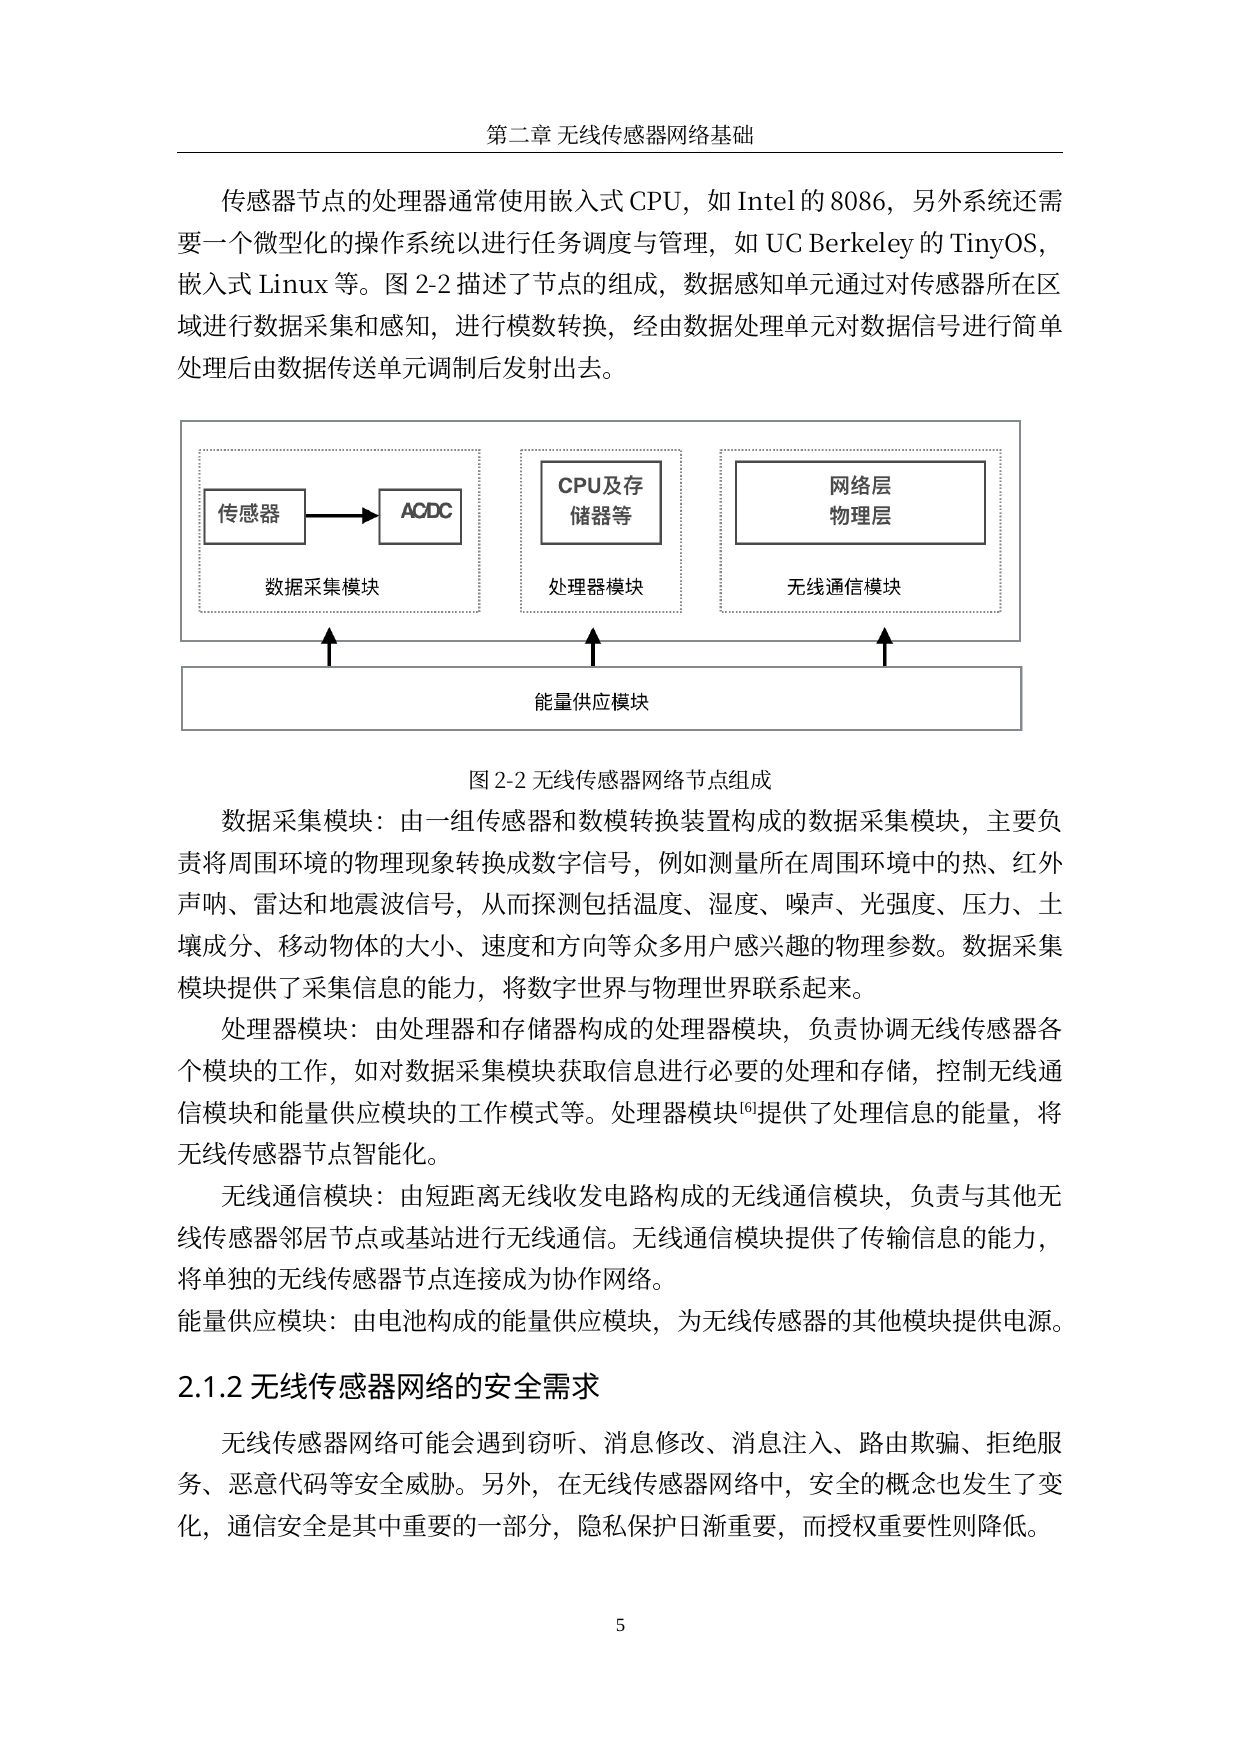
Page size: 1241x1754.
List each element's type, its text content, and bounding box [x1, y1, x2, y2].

text 2.1.2 无线传感器网络的安全需求 [177, 1364, 1063, 1406]
picture [157, 400, 1043, 756]
text 数据采集模块：由一组传感器和数模转换装置构成的数据采集模块，主要负责将周围环境的物理现象转换成数字信号，例如测量所在周围环境中的热、红外、声呐、雷达和地震波信号，从而探测包括温度、湿度、噪声、光强度、压力、土壤成分、移动物体的大小、速度和方向等众多用户感兴趣的物理参数。数据采集模块提供了采集信息的能力，将数字世界与物理世界联系起来。 [177, 797, 1063, 1006]
text 无线通信模块：由短距离无线收发电路构成的无线通信模块，负责与其他无线传感器邻居节点或基站进行无线通信。无线通信模块提供了传输信息的能力，将单独的无线传感器节点连接成为协作网络。 [177, 1172, 1063, 1297]
text 传感器节点的处理器通常使用嵌入式CPU，如Intel的8086，另外系统还需要一个微型化的操作系统以进行任务调度与管理，如UC Berkeley的TinyOS，嵌入式Linux等。图2-2描述了节点的组成，数据感知单元通过对传感器所在区域进行数据采集和感知，进行模数转换，经由数据处理单元对数据信号进行简单处理后由数据传送单元调制后发射出去。 [177, 177, 1063, 386]
text 能量供应模块：由电池构成的能量供应模块，为无线传感器的其他模块提供电源。 [177, 1297, 1063, 1339]
text 无线传感器网络可能会遇到窃听、消息修改、消息注入、路由欺骗、拒绝服务、恶意代码等安全威胁。另外，在无线传感器网络中，安全的概念也发生了变化，通信安全是其中重要的一部分，隐私保护日渐重要，而授权重要性则降低。 [177, 1419, 1063, 1544]
text 处理器模块：由处理器和存储器构成的处理器模块，负责协调无线传感器各个模块的工作，如对数据采集模块获取信息进行必要的处理和存储，控制无线通信模块和能量供应模块的工作模式等。处理器模块[6]提供了处理信息的能量，将无线传感器节点智能化。 [177, 1006, 1063, 1172]
